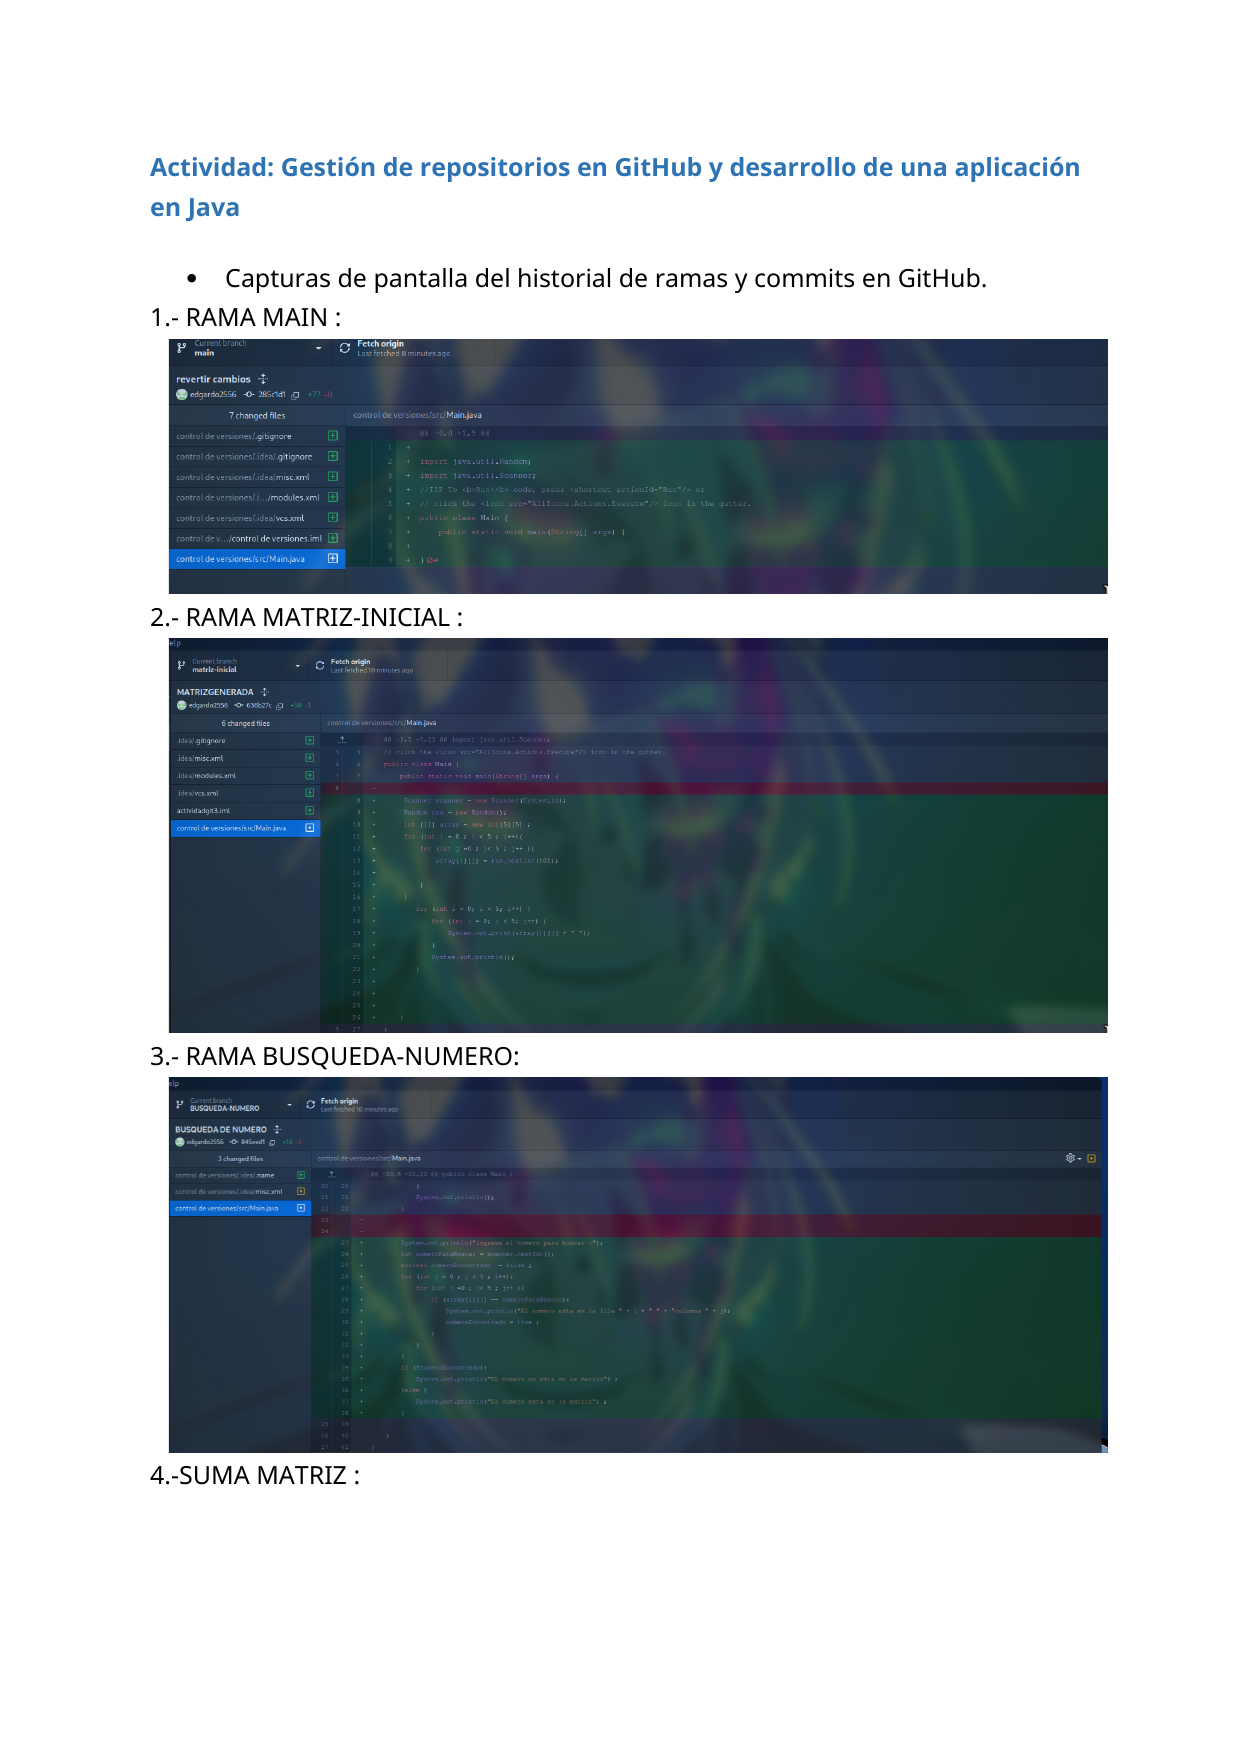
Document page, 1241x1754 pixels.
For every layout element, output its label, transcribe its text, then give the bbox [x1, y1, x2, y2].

text 2.- RAMA MATRIZ-INICIAL : [150, 339, 1090, 633]
text 1.- RAMA MAIN : [150, 300, 1090, 334]
text 4.-SUMA MATRIZ : [150, 1458, 1090, 1492]
subtitle Actividad: Gestión de repositorios en GitHub y desarrollo de una aplicación en Java [150, 150, 1090, 223]
list Capturas de pantalla del historial de ramas y commits en GitHub. [187, 260, 1090, 294]
text 3.- RAMA BUSQUEDA-NUMERO: [150, 639, 1090, 1072]
